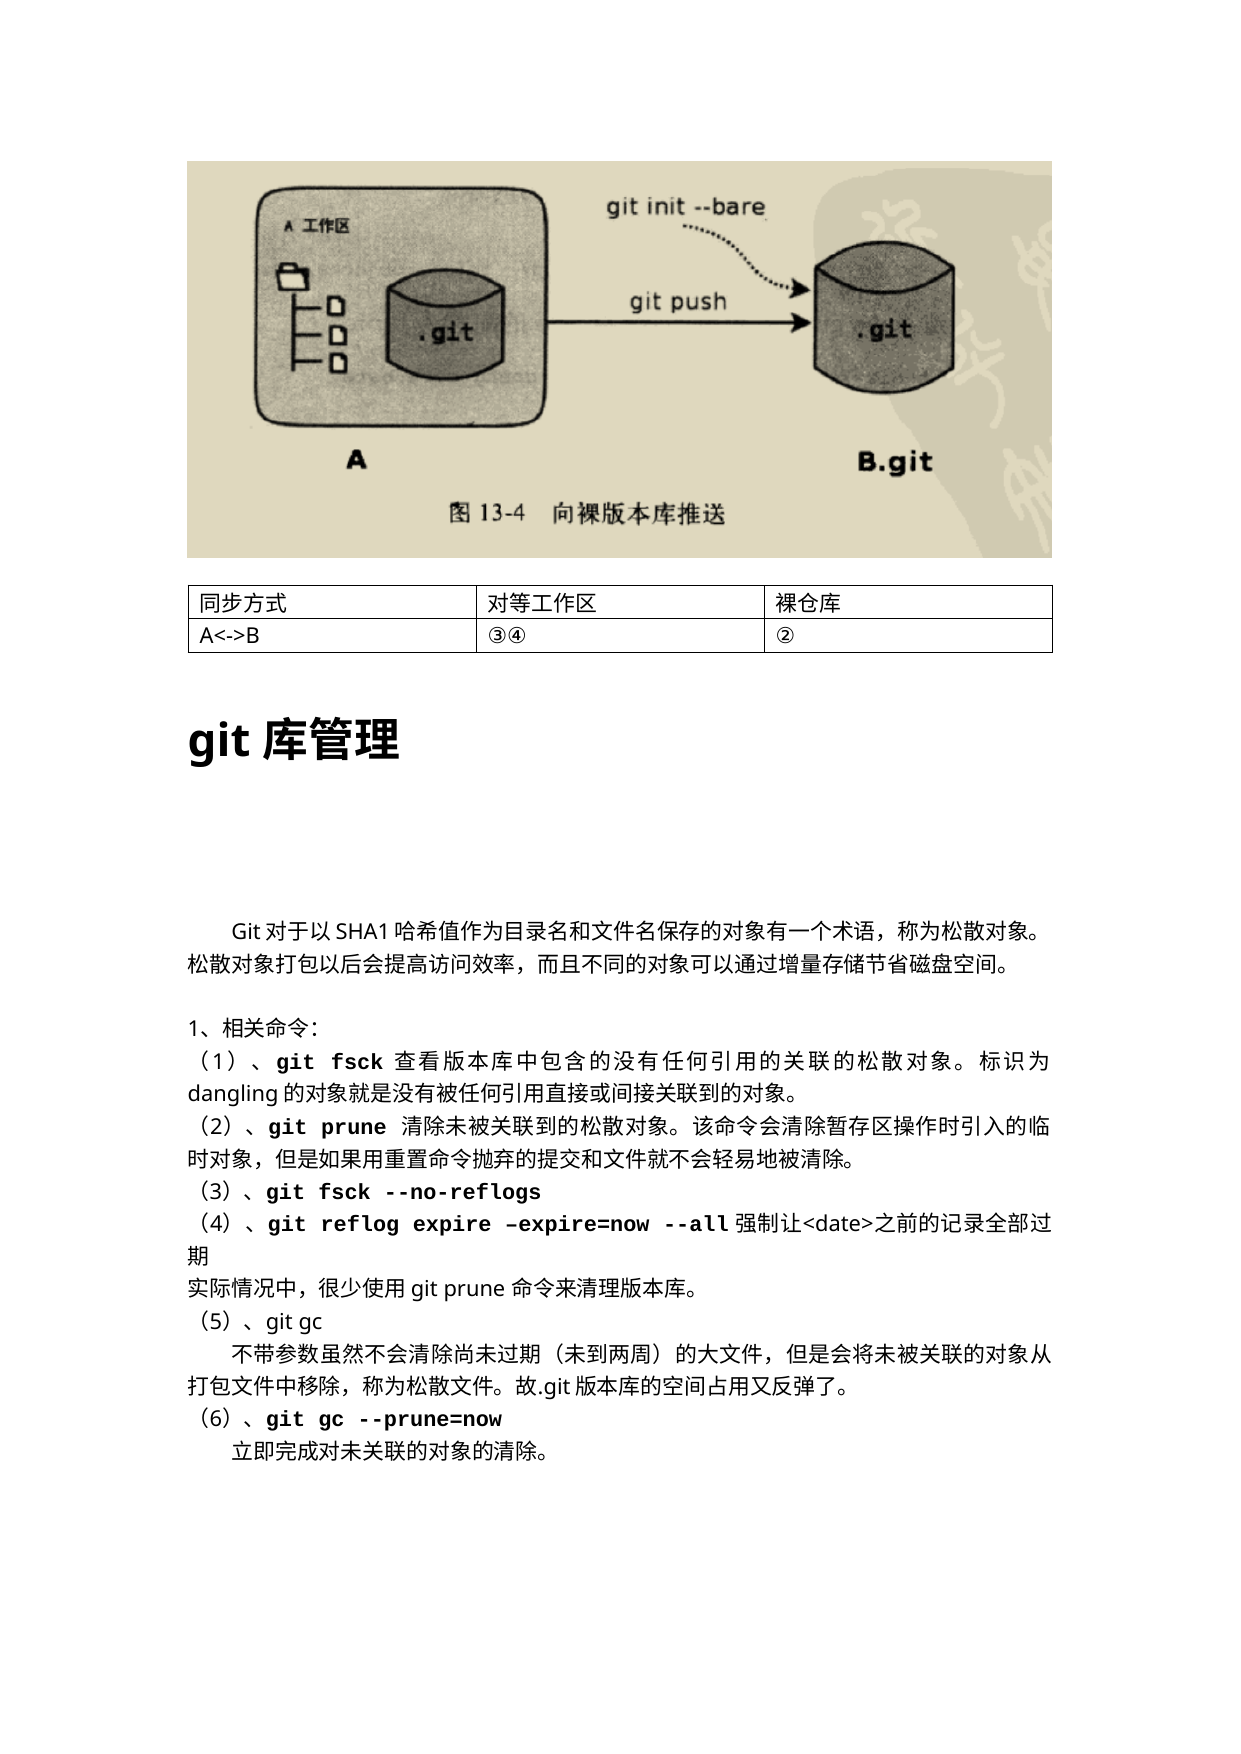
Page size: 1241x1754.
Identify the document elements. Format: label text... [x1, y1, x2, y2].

subtitle git 库管理 [187, 688, 1053, 786]
text （3）、git fsck --no-reflogs [187, 1174, 1053, 1206]
text 立即完成对未关联的对象的清除。 [187, 1434, 1053, 1466]
text （2）、git prune 清除未被关联到的松散对象。该命令会清除暂存区操作时引入的临时对象，但是如果用重置命令抛弃的提交和文件就不会轻易地被清除。 [187, 1109, 1053, 1174]
text 实际情况中，很少使用git prune 命令来清理版本库。 [187, 1271, 1053, 1304]
text （6）、git gc --prune=now [187, 1401, 1053, 1434]
table_cell ② [765, 619, 1052, 652]
text （5）、git gc [187, 1304, 1053, 1336]
table_cell A<->B [189, 619, 476, 652]
table_cell ③④ [477, 619, 764, 652]
picture [187, 161, 1052, 558]
table_header 同步方式 [189, 586, 476, 618]
table_header 裸仓库 [765, 586, 1052, 618]
text Git对于以SHA1哈希值作为目录名和文件名保存的对象有一个术语，称为松散对象。松散对象打包以后会提高访问效率，而且不同的对象可以通过增量存储节省磁盘空间。 [187, 914, 1053, 979]
text 1、相关命令： [187, 1011, 1053, 1044]
table_header 对等工作区 [477, 586, 764, 618]
text （4）、git reflog expire –expire=now --all 强制让<date>之前的记录全部过期 [187, 1206, 1053, 1271]
text （1）、git fsck 查看版本库中包含的没有任何引用的关联的松散对象。标识为dangling的对象就是没有被任何引用直接或间接关联到的对象。 [187, 1044, 1053, 1109]
text 不带参数虽然不会清除尚未过期（未到两周）的大文件，但是会将未被关联的对象从打包文件中移除，称为松散文件。故.git版本库的空间占用又反弹了。 [187, 1336, 1053, 1401]
